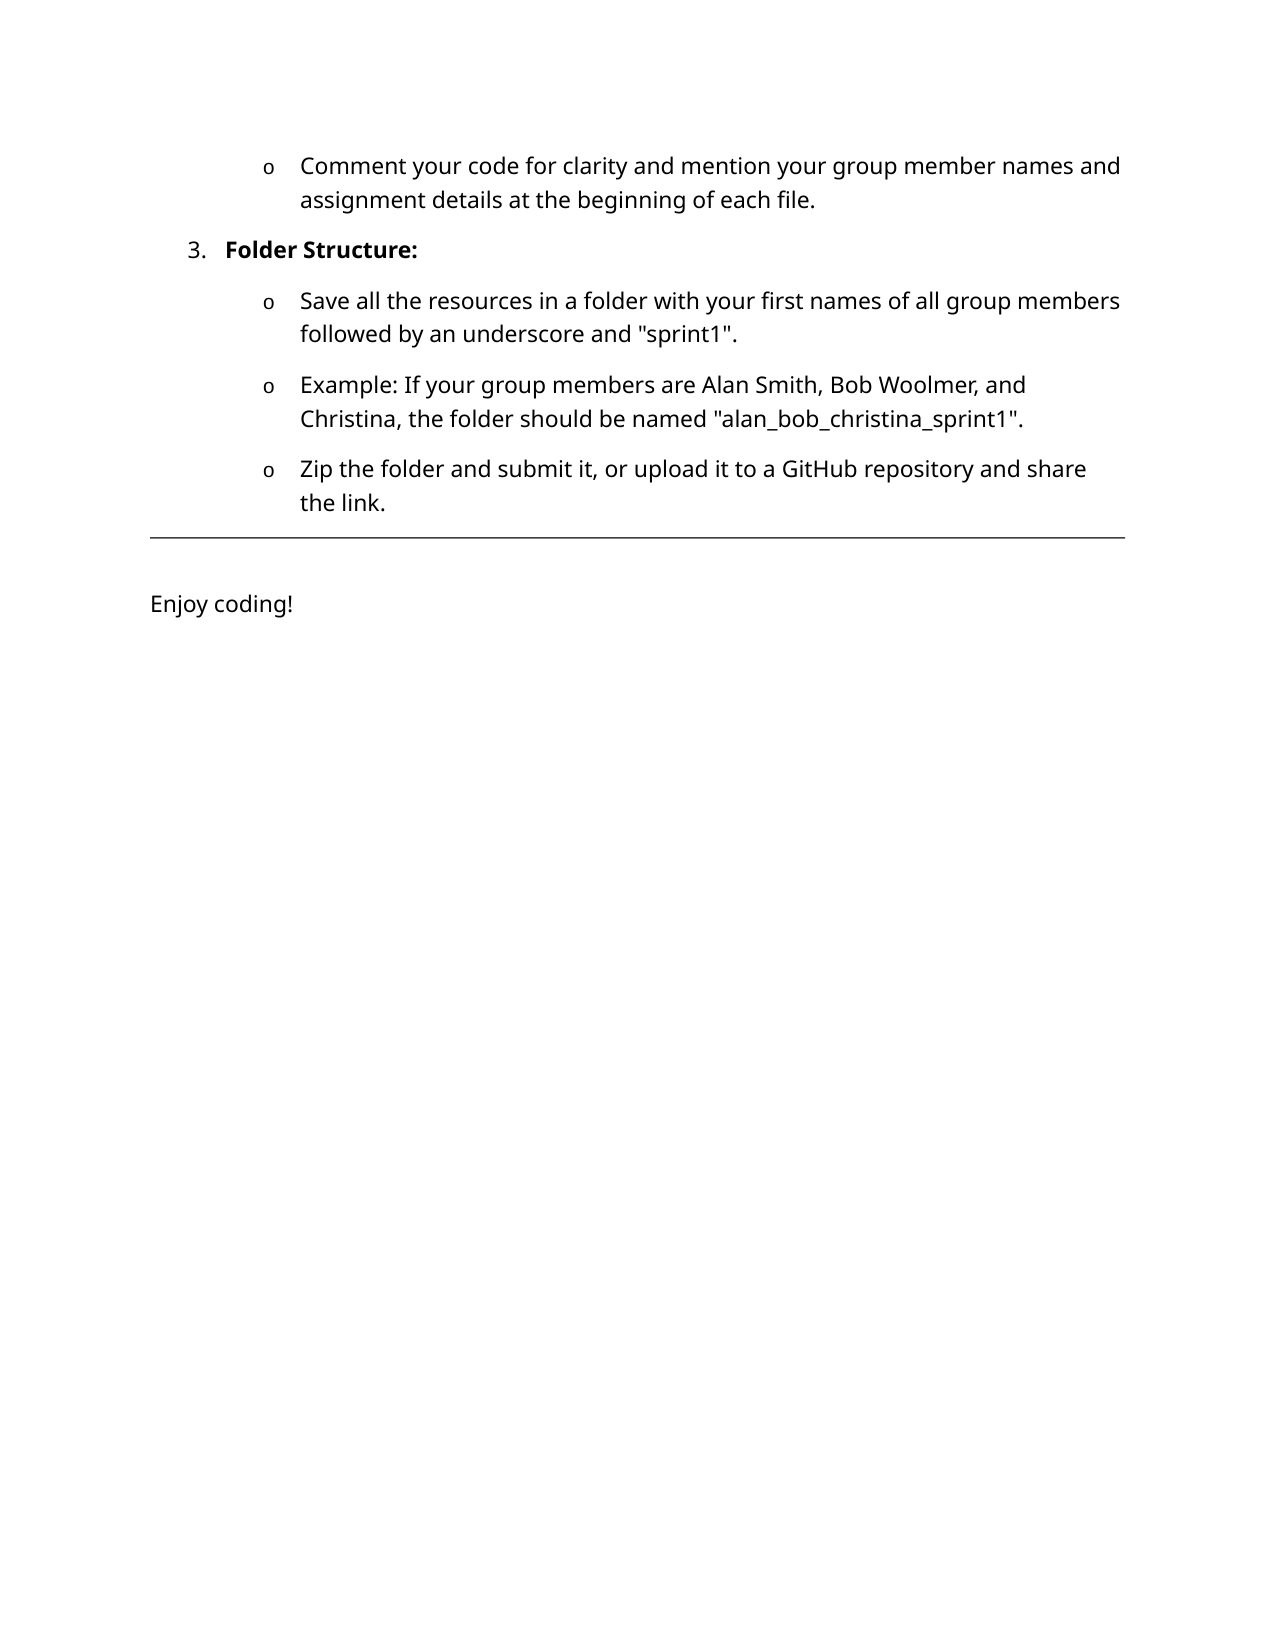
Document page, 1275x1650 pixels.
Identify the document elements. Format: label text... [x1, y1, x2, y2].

text Enjoy coding! [150, 587, 1125, 619]
list Save all the resources in a folder with your first names of all group members followed by an underscore and "sprint1". [262, 284, 1125, 349]
list Zip the folder and submit it, or upload it to a GitHub repository and share the link. [262, 453, 1125, 518]
list Folder Structure: [187, 234, 1125, 265]
list Comment your code for clarity and mention your group member names and assignment details at the beginning of each file. [262, 150, 1125, 215]
list Example: If your group members are Alan Smith, Bob Woolmer, and Christina, the folder should be named "alan_bob_christina_sprint1". [262, 369, 1125, 434]
